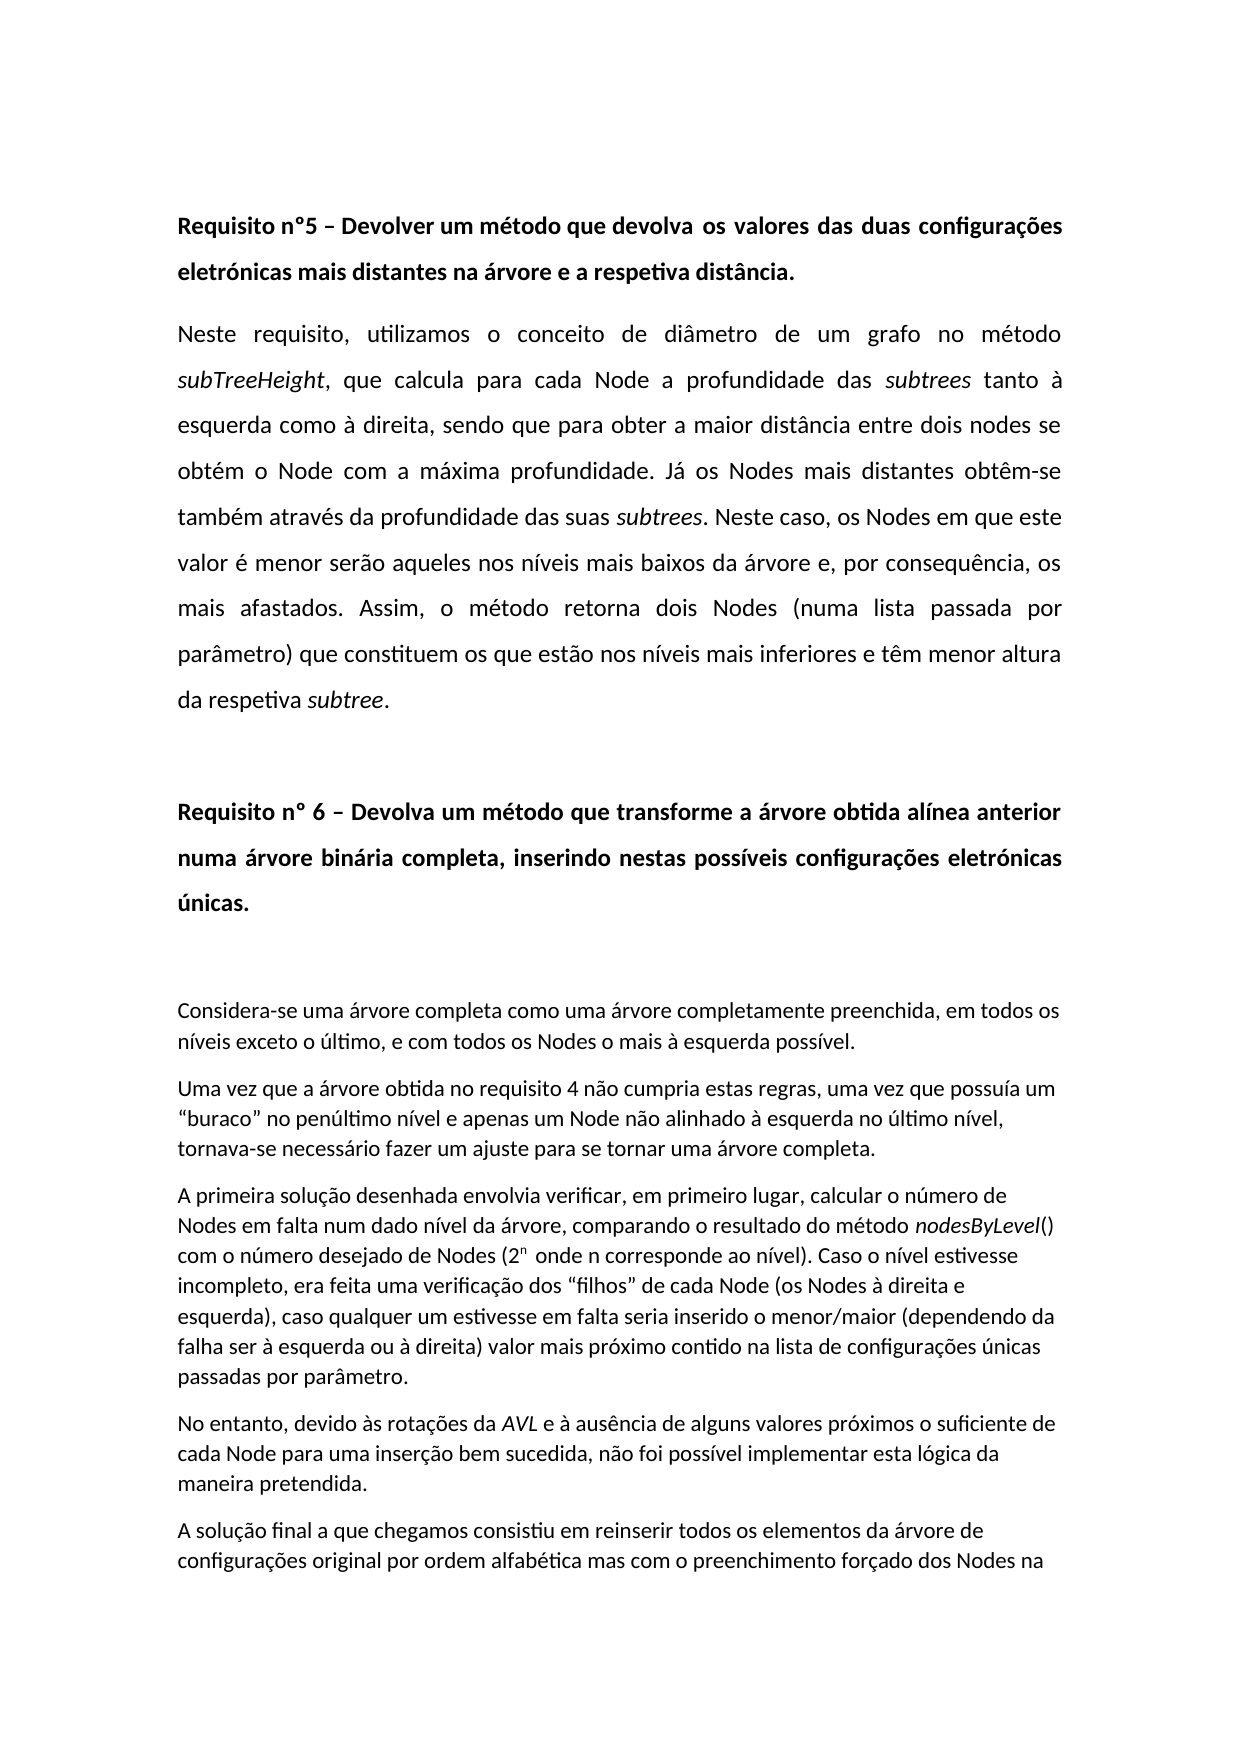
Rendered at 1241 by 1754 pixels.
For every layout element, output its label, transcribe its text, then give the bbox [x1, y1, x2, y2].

text Neste requisito, utilizamos o conceito de diâmetro de um grafo no método subTreeHeight, que calcula para cada Node a profundidade das subtrees tanto à esquerda como à direita, sendo que para obter a maior distância entre dois nodes se obtém o Node com a máxima profundidade. Já os Nodes mais distantes obtêm-se também através da profundidade das suas subtrees. Neste caso, os Nodes em que este valor é menor serão aqueles nos níveis mais baixos da árvore e, por consequência, os mais afastados. Assim, o método retorna dois Nodes (numa lista passada por parâmetro) que constituem os que estão nos níveis mais inferiores e têm menor altura da respetiva subtree. [177, 318, 1063, 714]
subtitle Requisito nº5 – Devolver um método que devolva os valores das duas configurações eletrónicas mais distantes na árvore e a respetiva distância. [177, 210, 1063, 286]
text Uma vez que a árvore obtida no requisito 4 não cumpria estas regras, uma vez que possuía um “buraco” no penúltimo nível e apenas um Node não alinhado à esquerda no último nível, tornava-se necessário fazer um ajuste para se tornar uma árvore completa. [177, 1074, 1063, 1162]
text A primeira solução desenhada envolvia verificar, em primeiro lugar, calcular o número de Nodes em falta num dado nível da árvore, comparando o resultado do método nodesByLevel() com o número desejado de Nodes (2n onde n corresponde ao nível). Caso o nível estivesse incompleto, era feita uma verificação dos “filhos” de cada Node (os Nodes à direita e esquerda), caso qualquer um estivesse em falta seria inserido o menor/maior (dependendo da falha ser à esquerda ou à direita) valor mais próximo contido na lista de configurações únicas passadas por parâmetro. [177, 1181, 1063, 1390]
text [177, 1516, 1063, 1575]
subtitle Requisito nº 6 – Devolva um método que transforme a árvore obtida alínea anterior numa árvore binária completa, inserindo nestas possíveis configurações eletrónicas únicas. [177, 796, 1063, 918]
text Considera-se uma árvore completa como uma árvore completamente preenchida, em todos os níveis exceto o último, e com todos os Nodes o mais à esquerda possível. [177, 997, 1063, 1055]
text No entanto, devido às rotações da AVL e à ausência de alguns valores próximos o suficiente de cada Node para uma inserção bem sucedida, não foi possível implementar esta lógica da maneira pretendida. [177, 1409, 1063, 1498]
